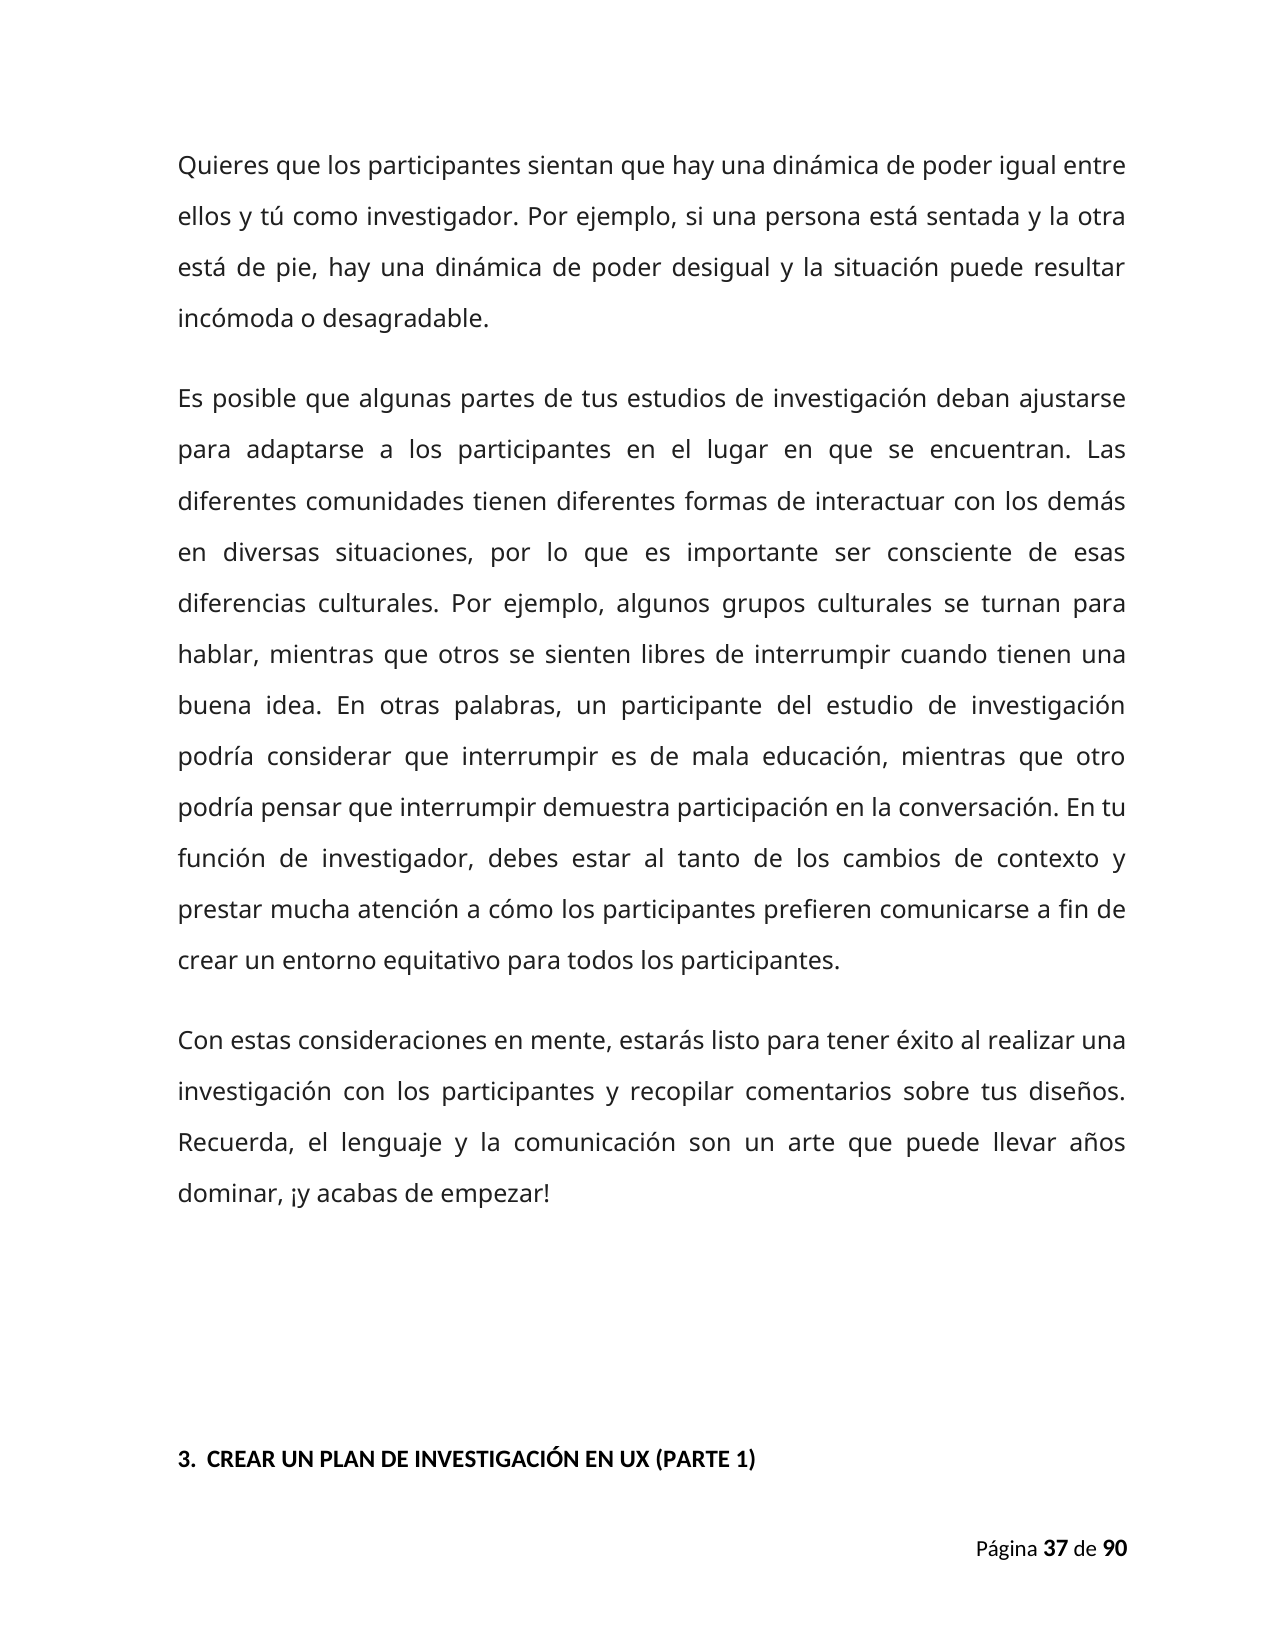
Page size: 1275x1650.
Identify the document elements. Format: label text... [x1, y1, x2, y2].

list CREAR UN PLAN DE INVESTIGACIÓN EN UX (PARTE 1) [177, 1443, 1127, 1474]
text Con estas consideraciones en mente, estarás listo para tener éxito al realizar una investigación con los participantes y recopilar comentarios sobre tus diseños. Recuerda, el lenguaje y la comunicación son un arte que puede llevar años dominar, ¡y acabas de empezar! [177, 1023, 1127, 1210]
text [177, 148, 1127, 335]
text Es posible que algunas partes de tus estudios de investigación deban ajustarse para adaptarse a los participantes en el lugar en que se encuentran. Las diferentes comunidades tienen diferentes formas de interactuar con los demás en diversas situaciones, por lo que es importante ser consciente de esas diferencias culturales. Por ejemplo, algunos grupos culturales se turnan para hablar, mientras que otros se sienten libres de interrumpir cuando tienen una buena idea. En otras palabras, un participante del estudio de investigación podría considerar que interrumpir es de mala educación, mientras que otro podría pensar que interrumpir demuestra participación en la conversación. En tu función de investigador, debes estar al tanto de los cambios de contexto y prestar mucha atención a cómo los participantes prefieren comunicarse a fin de crear un entorno equitativo para todos los participantes. [177, 381, 1127, 977]
